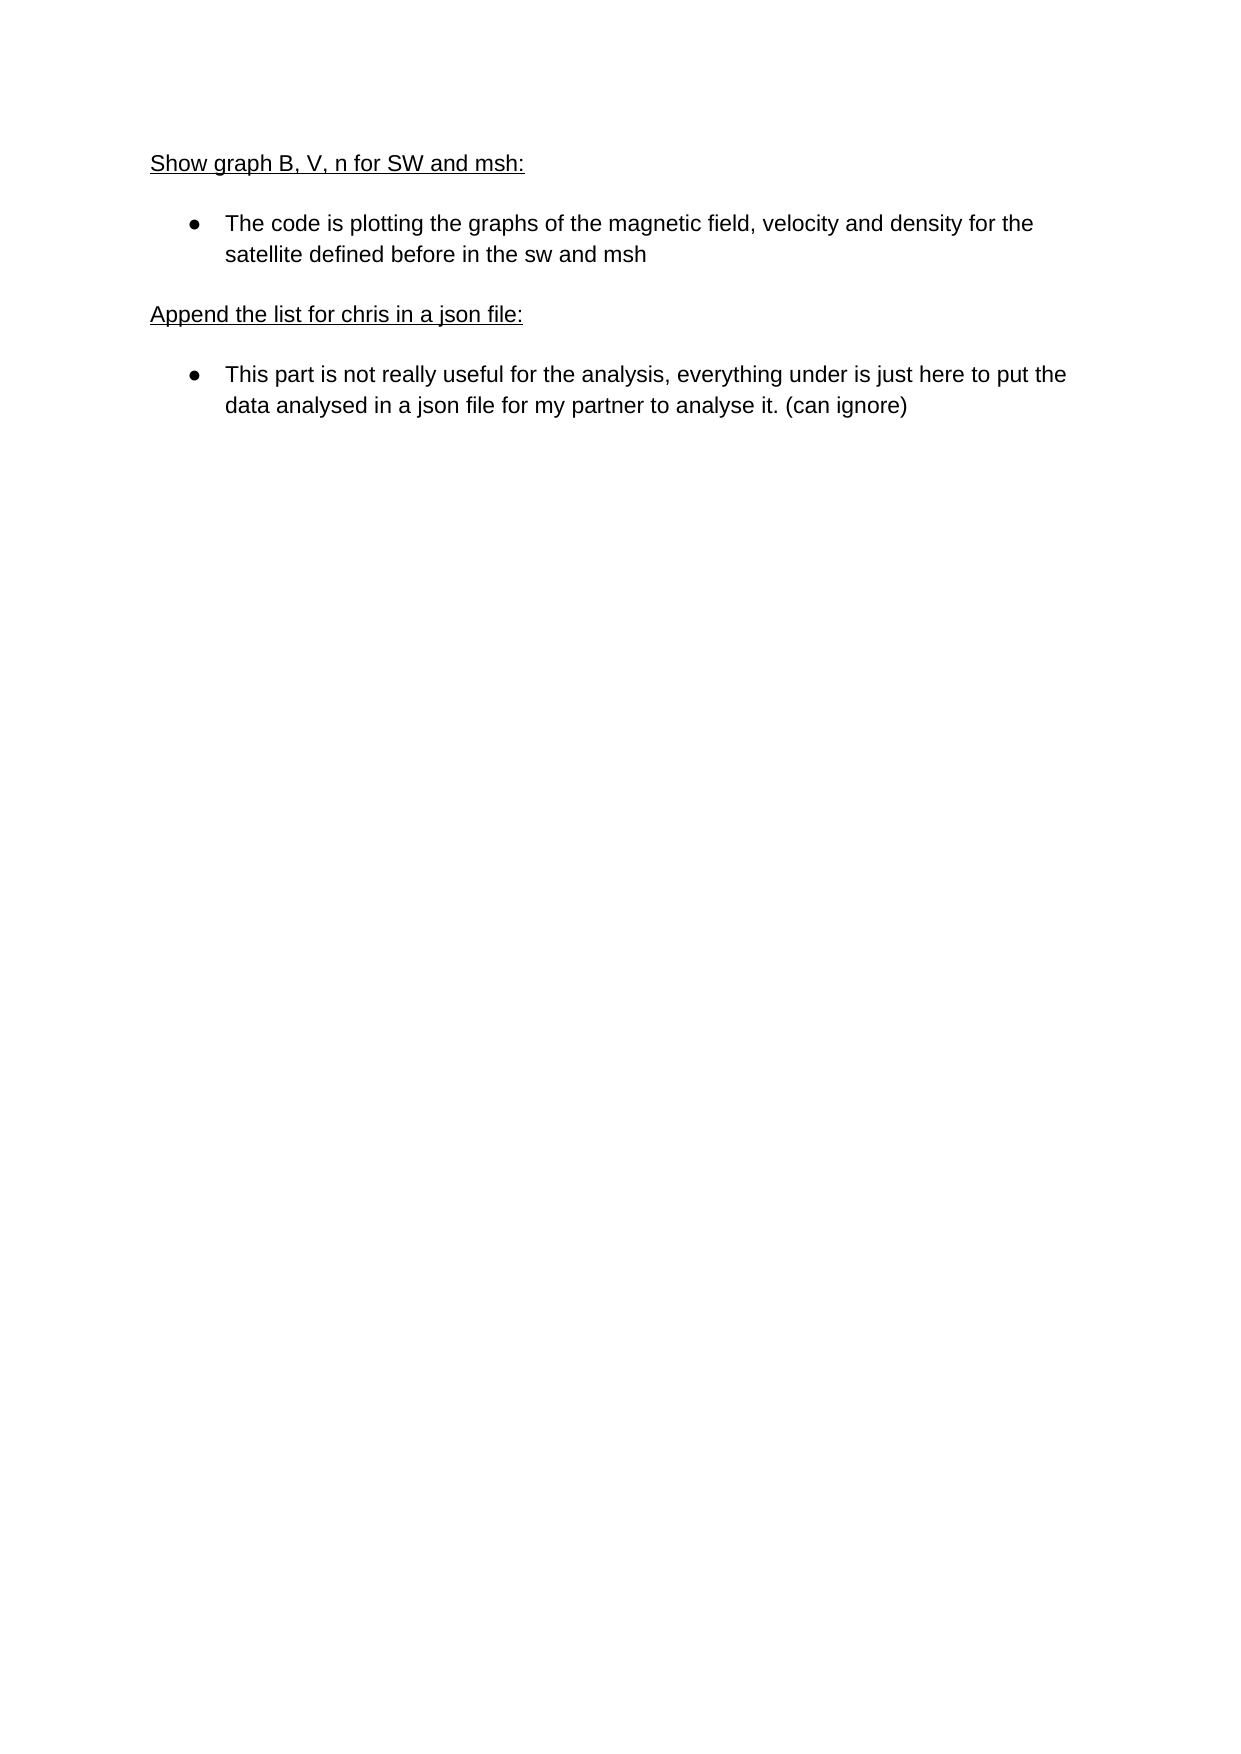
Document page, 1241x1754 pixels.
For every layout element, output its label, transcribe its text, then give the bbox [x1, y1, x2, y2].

list This part is not really useful for the analysis, everything under is just here to put the data analysed in a json file for my partner to analyse it. (can ignore) [187, 361, 1090, 418]
list The code is plotting the graphs of the magnetic field, velocity and density for the satellite defined before in the sw and msh [187, 210, 1090, 267]
text Show graph B, V, n for SW and msh: [150, 150, 1090, 176]
text Append the list for chris in a json file: [150, 301, 1090, 327]
